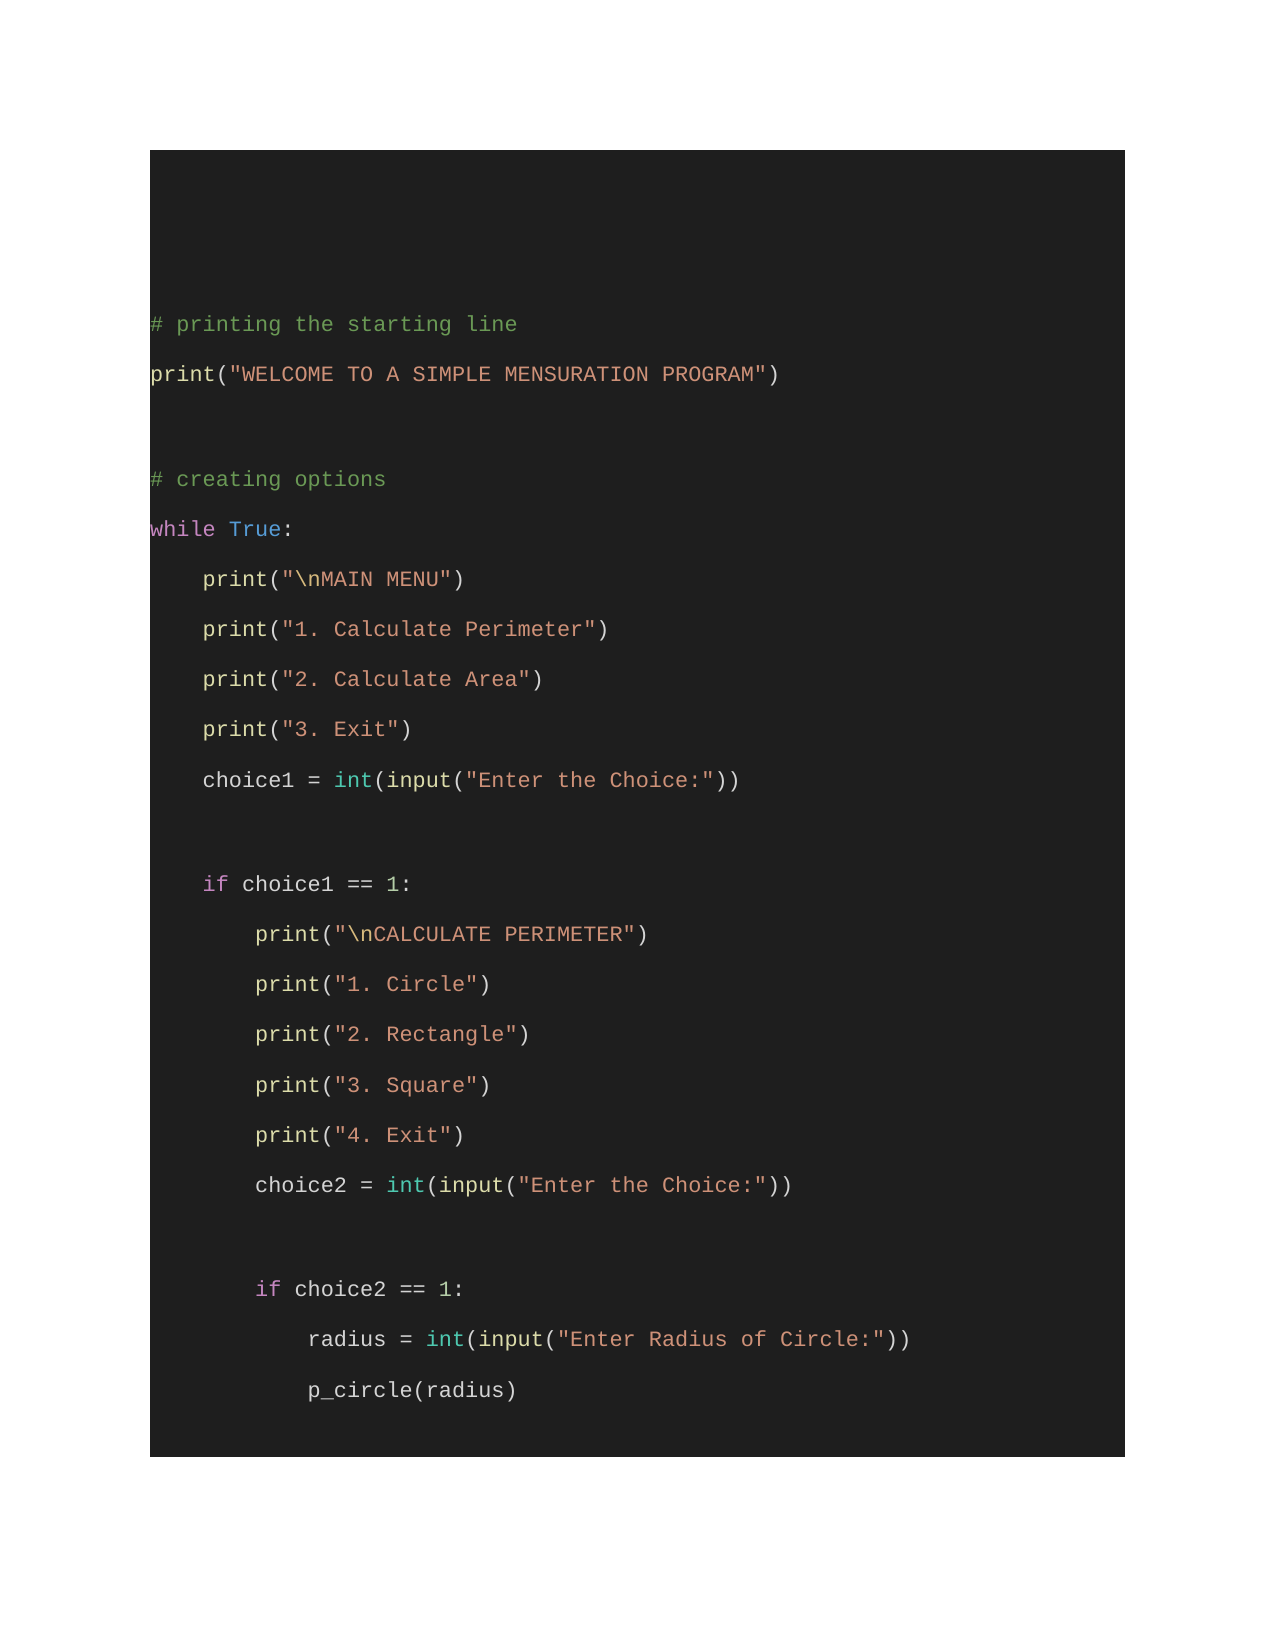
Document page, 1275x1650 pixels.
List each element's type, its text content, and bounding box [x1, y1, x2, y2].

text print("3. Exit") [150, 719, 1125, 743]
text radius = int(input("Enter Radius of Circle:")) [150, 1329, 1125, 1353]
text # printing the starting line [150, 313, 1125, 338]
text # creating options [150, 468, 1125, 493]
text print("2. Calculate Area") [150, 668, 1125, 693]
text if choice1 == 1: [150, 873, 1125, 898]
text while True: [150, 518, 1125, 543]
text choice1 = int(input("Enter the Choice:")) [150, 769, 1125, 793]
text print("4. Exit") [150, 1124, 1125, 1149]
text choice2 = int(input("Enter the Choice:")) [150, 1174, 1125, 1199]
text p_circle(radius) [150, 1379, 1125, 1403]
text print("1. Circle") [150, 973, 1125, 998]
text print("\nCALCULATE PERIMETER") [150, 923, 1125, 948]
text print("3. Square") [150, 1074, 1125, 1098]
text if choice2 == 1: [150, 1278, 1125, 1303]
text print("WELCOME TO A SIMPLE MENSURATION PROGRAM") [150, 363, 1125, 388]
text print("\nMAIN MENU") [150, 568, 1125, 593]
text print("2. Rectangle") [150, 1024, 1125, 1048]
text print("1. Calculate Perimeter") [150, 618, 1125, 643]
